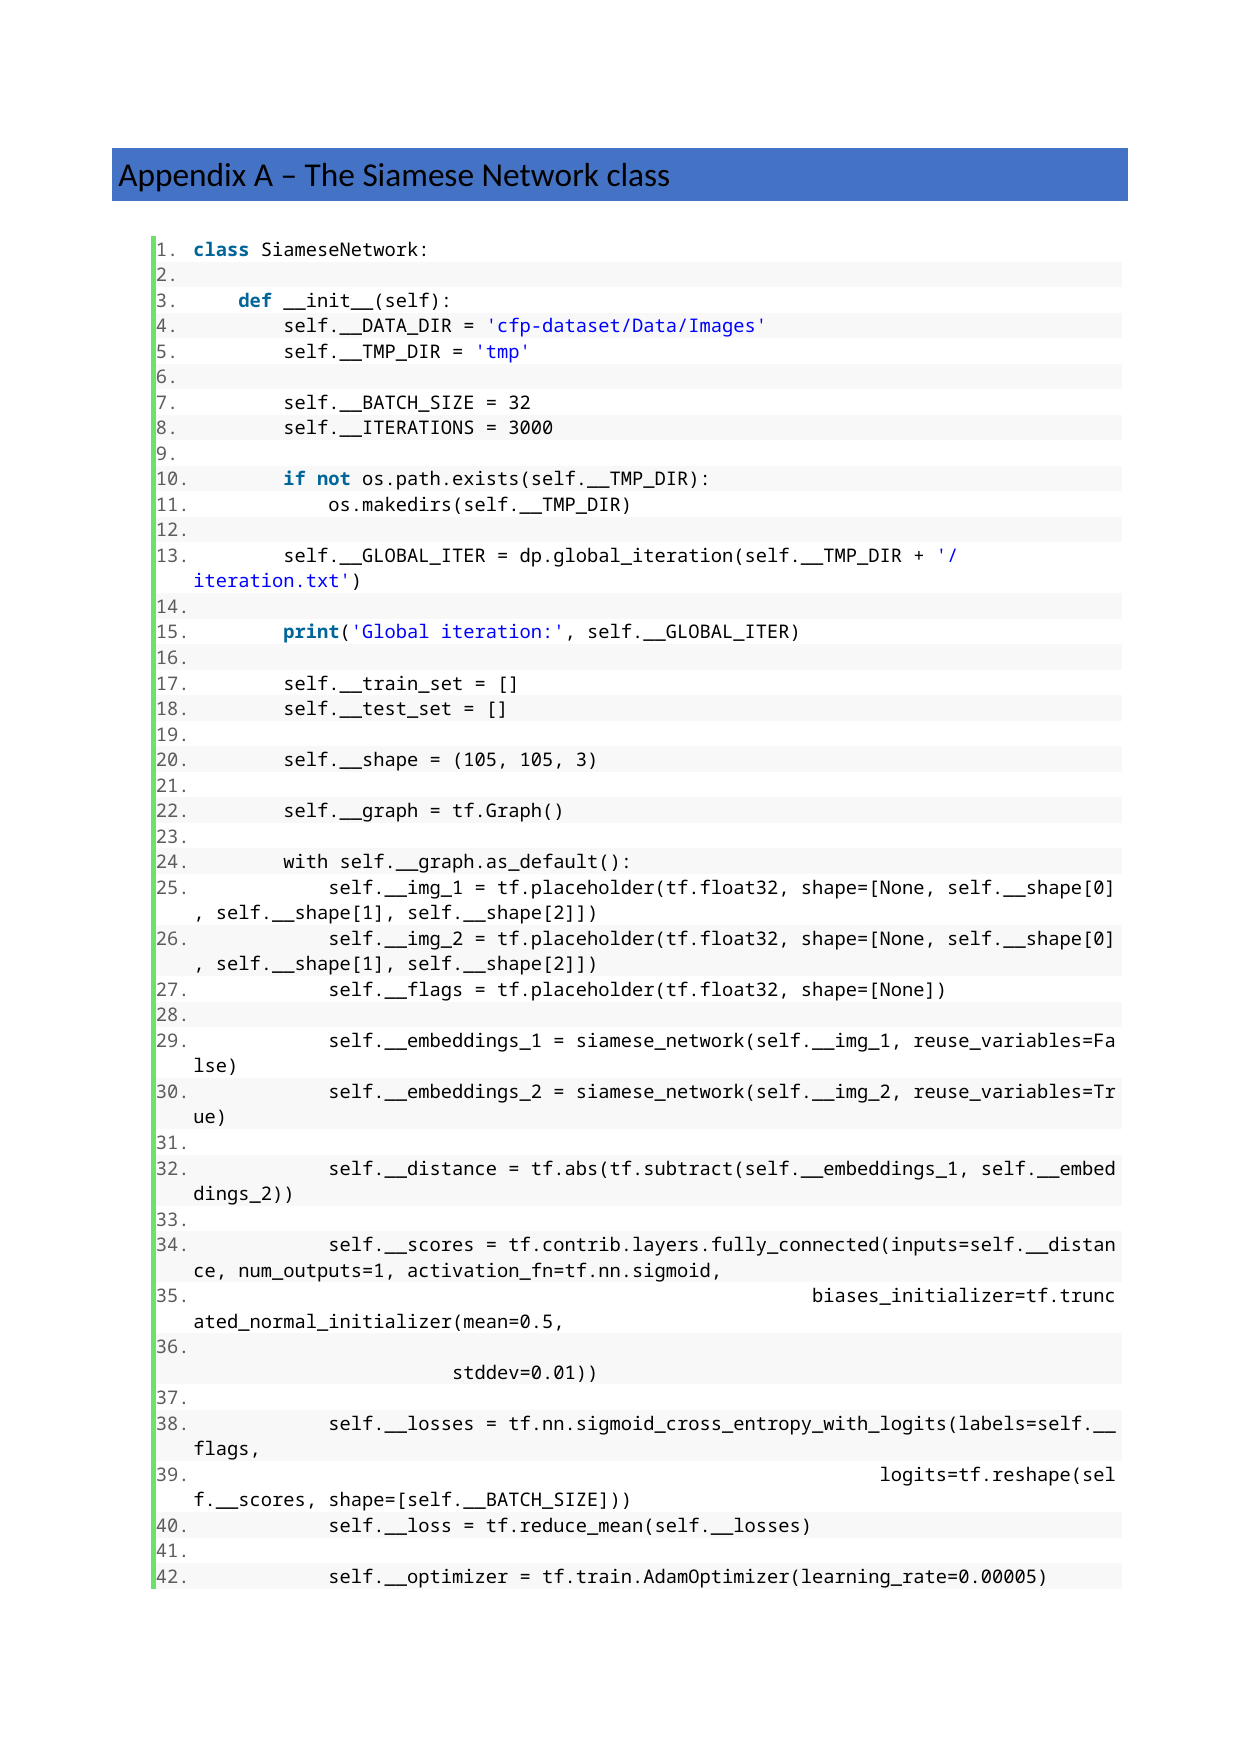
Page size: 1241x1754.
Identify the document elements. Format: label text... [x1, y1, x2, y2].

list self.__BATCH_SIZE = 32 [156, 389, 1122, 415]
list class SiameseNetwork: [156, 236, 1122, 262]
list self.__losses = tf.nn.sigmoid_cross_entropy_with_logits(labels=self.__flags, [156, 1410, 1122, 1461]
list self.__ITERATIONS = 3000 [156, 415, 1122, 440]
list self.__img_2 = tf.placeholder(tf.float32, shape=[None, self.__shape[0], self.__shape[1], self.__shape[2]]) [156, 925, 1122, 976]
list if not os.path.exists(self.__TMP_DIR): [156, 466, 1122, 491]
list self.__optimizer = tf.train.AdamOptimizer(learning_rate=0.00005) [156, 1563, 1122, 1589]
list logits=tf.reshape(self.__scores, shape=[self.__BATCH_SIZE])) [156, 1461, 1122, 1512]
list self.__graph = tf.Graph() [156, 797, 1122, 823]
list self.__flags = tf.placeholder(tf.float32, shape=[None]) [156, 976, 1122, 1002]
list self.__distance = tf.abs(tf.subtract(self.__embeddings_1, self.__embeddings_2)) [156, 1155, 1122, 1206]
list self.__loss = tf.reduce_mean(self.__losses) [156, 1512, 1122, 1538]
list self.__GLOBAL_ITER = dp.global_iteration(self.__TMP_DIR + '/iteration.txt') [156, 542, 1122, 593]
list self.__train_set = [] [156, 670, 1122, 695]
list stddev=0.01)) [156, 1333, 1122, 1384]
list self.__TMP_DIR = 'tmp' [156, 338, 1122, 364]
subtitle Appendix A – The Siamese Network class [118, 154, 1122, 194]
list self.__img_1 = tf.placeholder(tf.float32, shape=[None, self.__shape[0], self.__shape[1], self.__shape[2]]) [156, 874, 1122, 925]
list print('Global iteration:', self.__GLOBAL_ITER) [156, 619, 1122, 644]
list self.__shape = (105, 105, 3) [156, 746, 1122, 772]
list self.__DATA_DIR = 'cfp-dataset/Data/Images' [156, 313, 1122, 338]
list self.__embeddings_2 = siamese_network(self.__img_2, reuse_variables=True) [156, 1078, 1122, 1129]
list def __init__(self): [156, 287, 1122, 313]
list self.__scores = tf.contrib.layers.fully_connected(inputs=self.__distance, num_outputs=1, activation_fn=tf.nn.sigmoid, [156, 1231, 1122, 1282]
list self.__embeddings_1 = siamese_network(self.__img_1, reuse_variables=False) [156, 1027, 1122, 1078]
list self.__test_set = [] [156, 695, 1122, 721]
list biases_initializer=tf.truncated_normal_initializer(mean=0.5, [156, 1282, 1122, 1333]
list os.makedirs(self.__TMP_DIR) [156, 491, 1122, 517]
list with self.__graph.as_default(): [156, 848, 1122, 874]
